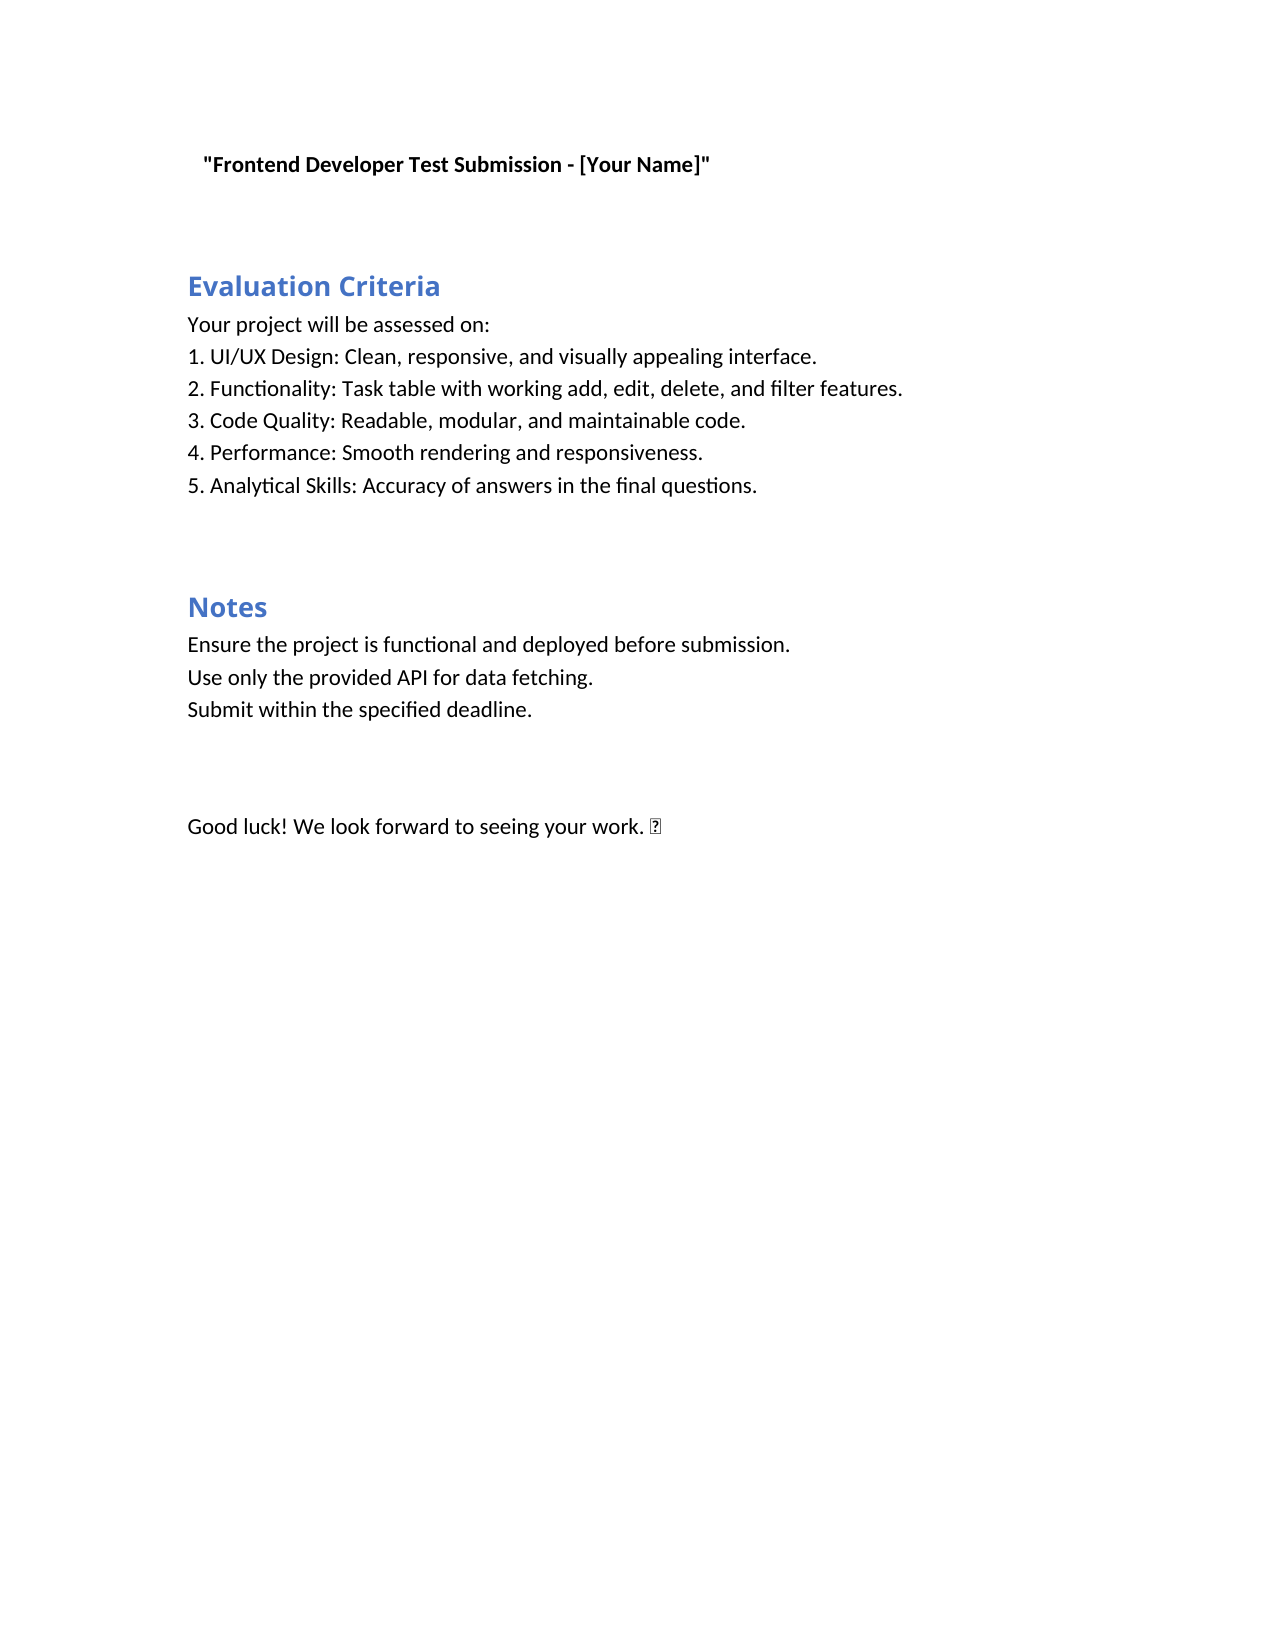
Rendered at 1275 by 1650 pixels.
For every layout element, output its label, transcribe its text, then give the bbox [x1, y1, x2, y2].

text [187, 150, 1087, 242]
subtitle Evaluation Criteria [187, 267, 1087, 304]
text Ensure the project is functional and deployed before submission. Use only the provided API for data fetching. Submit within the specified deadline. [187, 631, 1087, 787]
text Good luck! We look forward to seeing your work. 🚀 [187, 812, 1087, 840]
text Your project will be assessed on: 1. UI/UX Design: Clean, responsive, and visually appealing interface. 2. Functionality: Task table with working add, edit, delete, and filter features. 3. Code Quality: Readable, modular, and maintainable code. 4. Performance: Smooth rendering and responsiveness. 5. Analytical Skills: Accuracy of answers in the final questions. [187, 310, 1087, 563]
subtitle Notes [187, 588, 1087, 625]
